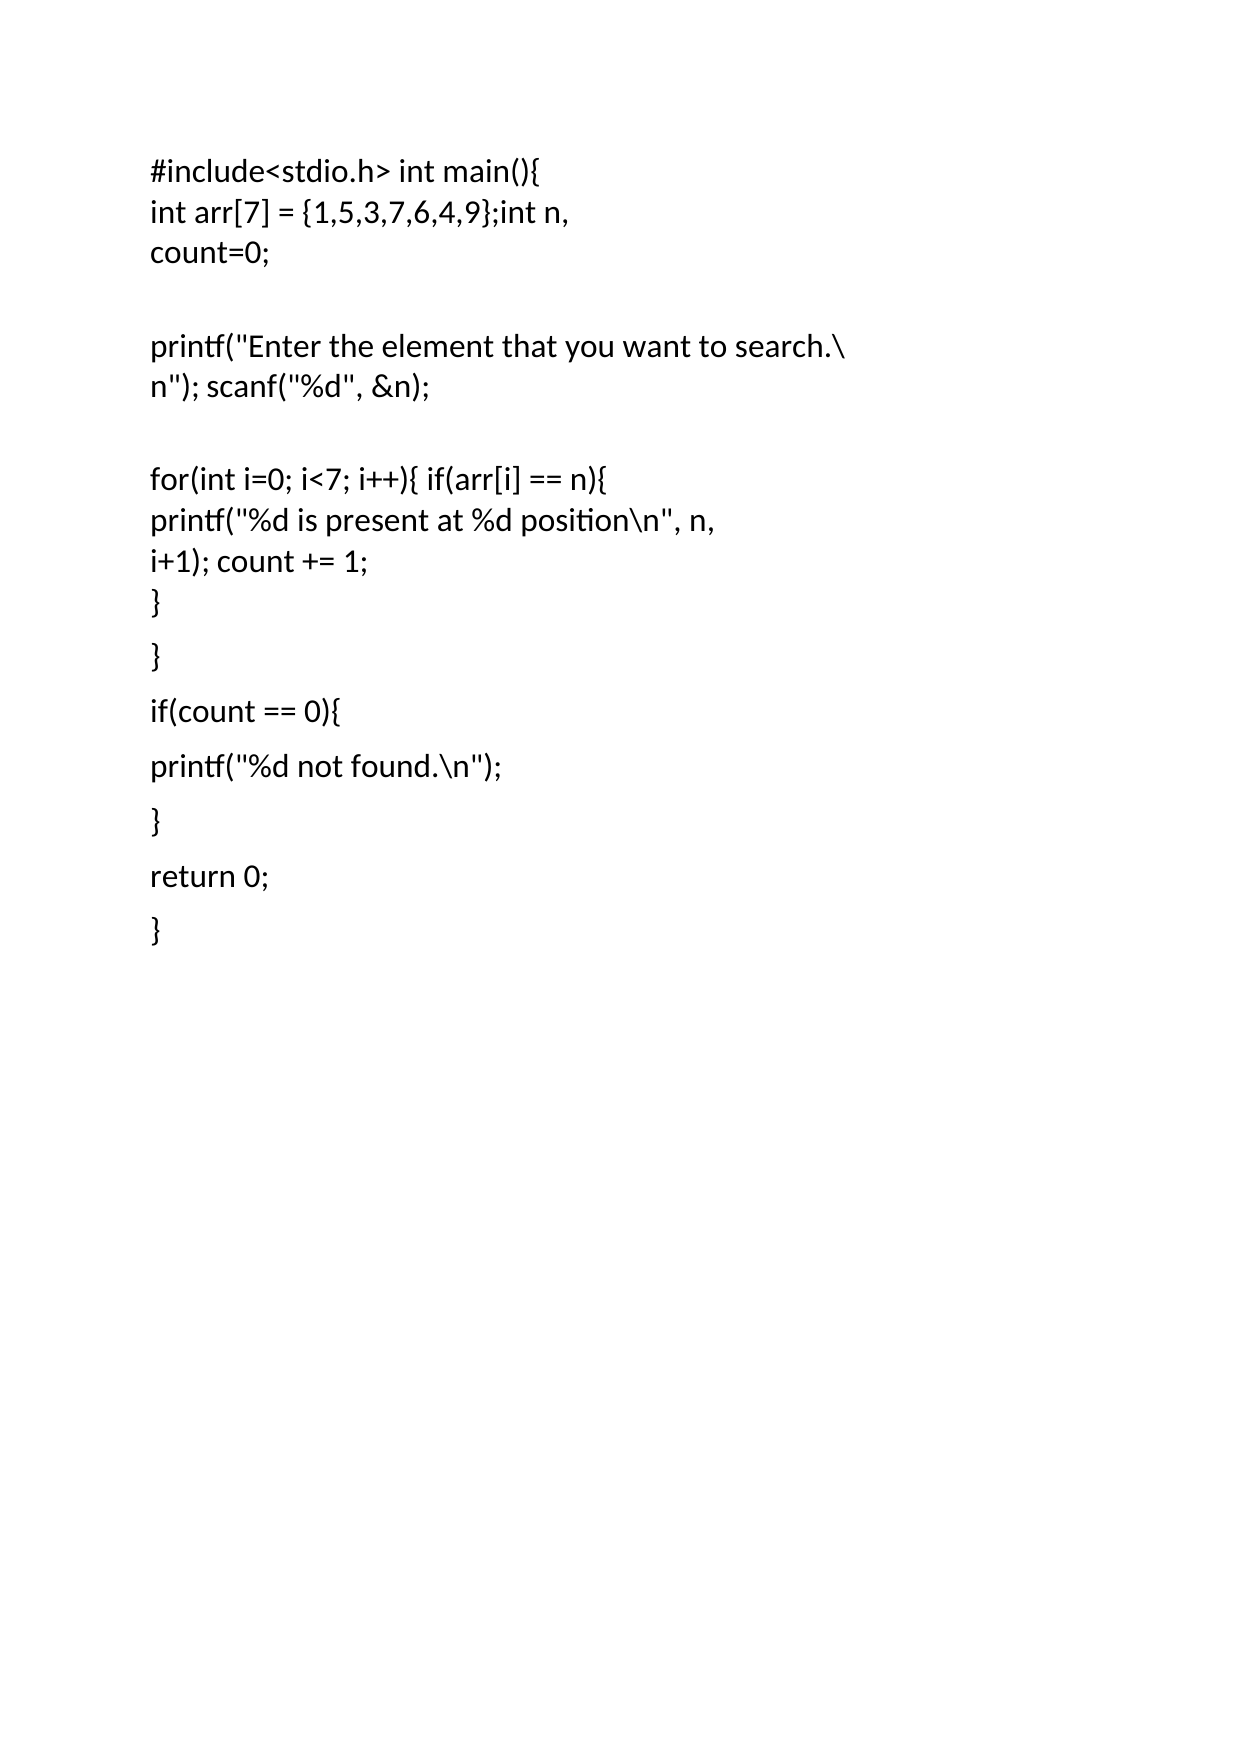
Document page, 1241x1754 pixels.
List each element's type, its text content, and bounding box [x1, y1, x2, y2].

text if(count == 0){ [150, 690, 656, 731]
text } [150, 909, 1037, 950]
text printf("Enter the element that you want to search.\n"); scanf("%d", &n); [150, 324, 1037, 406]
text } [150, 581, 1037, 621]
text printf("%d is present at %d position\n", n, i+1); count += 1; [150, 499, 853, 581]
text for(int i=0; i<7; i++){ if(arr[i] == n){ [150, 458, 853, 499]
text } [150, 635, 1037, 676]
text return 0; [150, 854, 1090, 895]
text #include<stdio.h> int main(){ [150, 150, 657, 191]
text } [150, 800, 1037, 841]
text printf("%d not found.\n"); [150, 745, 656, 786]
text int arr[7] = {1,5,3,7,6,4,9};int n, count=0; [150, 191, 657, 272]
